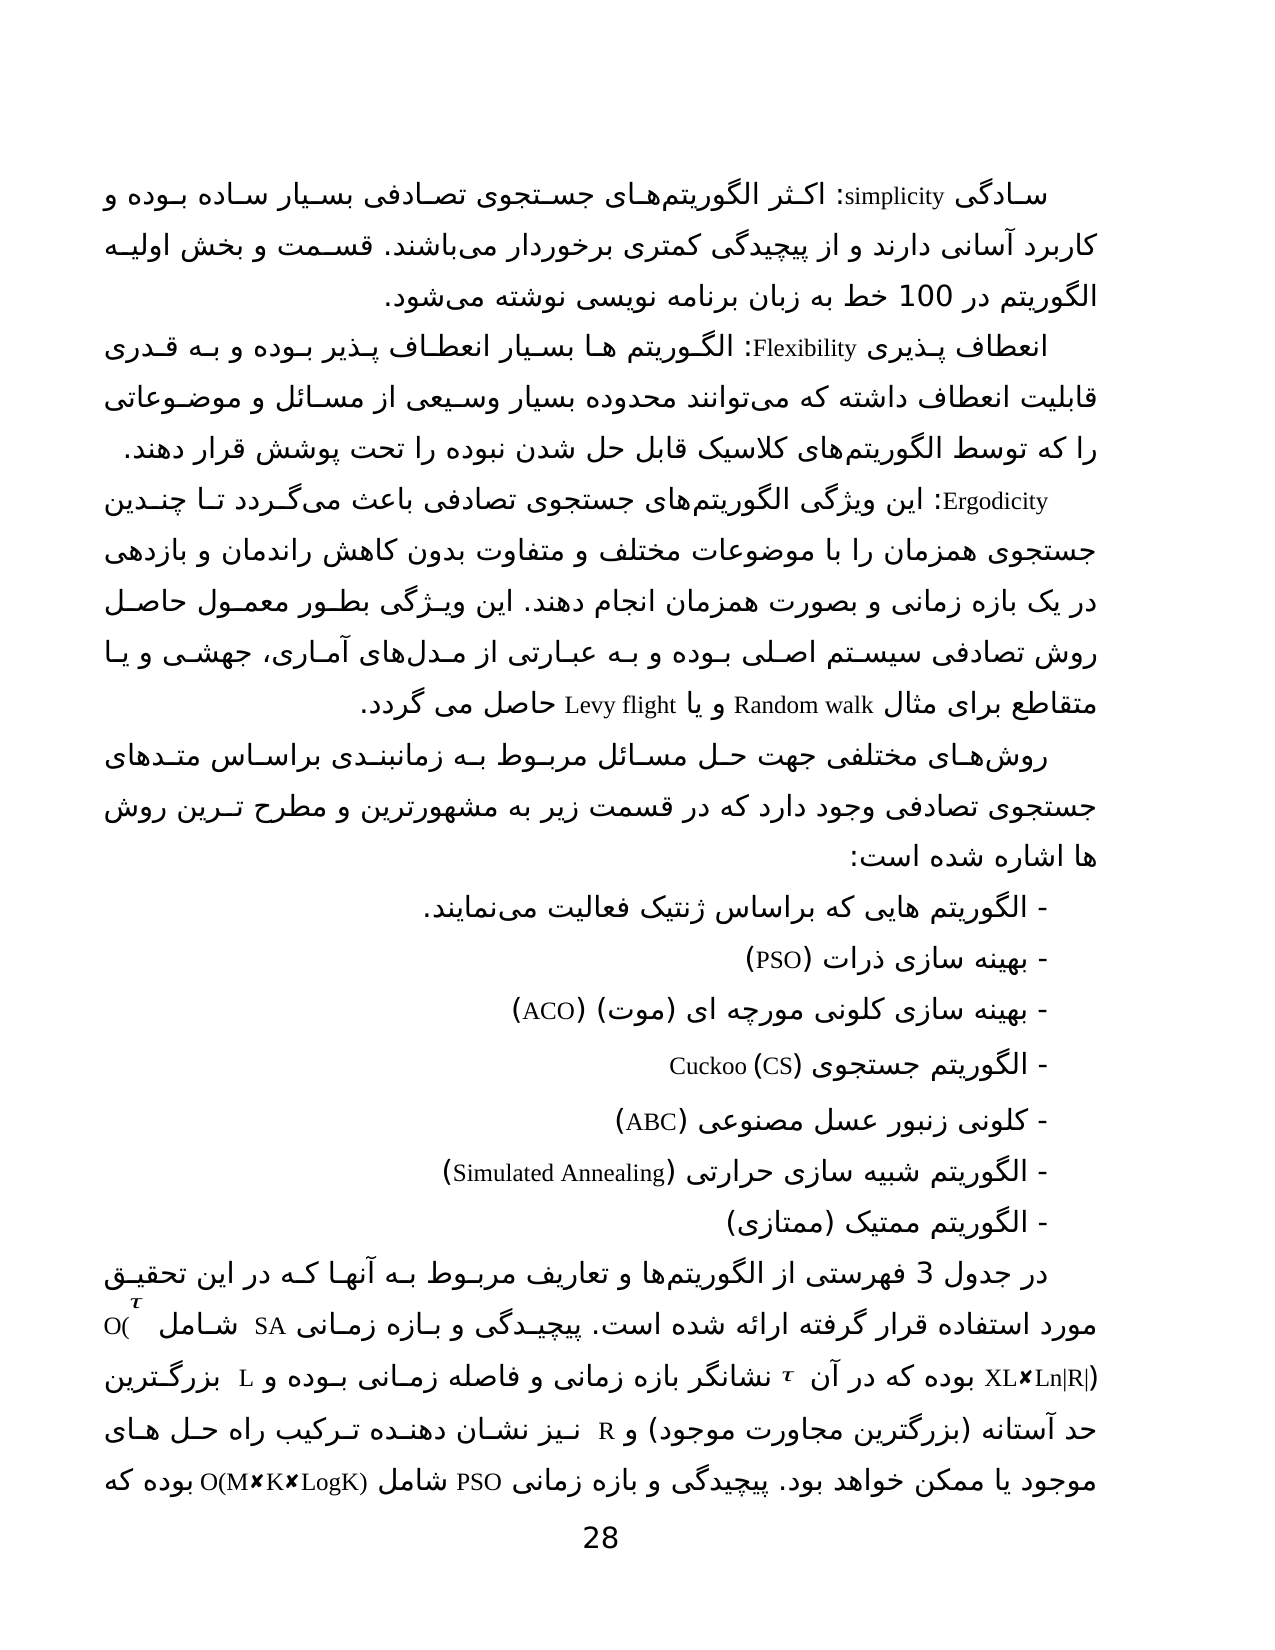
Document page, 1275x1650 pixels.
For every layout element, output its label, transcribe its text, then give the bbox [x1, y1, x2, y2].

text - الگوریتم ممتیک (ممتازی) [103, 1206, 1098, 1239]
text - بهینه سازی کلونی مورچه ای (موت) (ACO) [103, 993, 1098, 1027]
text - الگوریتم شبیه سازی حرارتی (Simulated Annealing) [103, 1154, 1098, 1188]
text - بهینه سازی ذرات (PSO) [103, 942, 1098, 976]
text انعطاف پذیری Flexibility: الگوریتم ها بسیار انعطاف پذیر بوده و به قدری قابلیت انعطاف داشته که می‌توانند محدوده بسیار وسیعی از مسائل و موضوعاتی را که توسط الگوریتم‌های کلاسیک قابل حل شدن نبوده را تحت پوشش قرار دهند. [103, 330, 1098, 466]
text Ergodicity: این ویژگی الگوریتم‌های جستجوی تصادفی باعث می‌گردد تا چندین جستجوی همزمان را با موضوعات مختلف و متفاوت بدون کاهش راندمان و بازدهی در یک بازه زمانی و بصورت همزمان انجام دهند. این ویژگی بطور معمول حاصل روش تصادفی سیستم اصلی بوده و به عبارتی از مدل‌های آماری، جهشی و یا متقاطع برای مثال Random walk و یا Levy flight حاصل می گردد. [103, 483, 1098, 721]
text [103, 1256, 1098, 1497]
text روش‌های مختلفی جهت حل مسائل مربوط به زمانبندی براساس متدهای جستجوی تصادفی وجود دارد که در قسمت زیر به مشهورترین و مطرح ترین روش ها اشاره شده است: [103, 738, 1098, 874]
text سادگی simplicity: اکثر الگوریتم‌های جستجوی تصادفی بسیار ساده بوده و کاربرد آسانی دارند و از پیچیدگی کمتری برخوردار می‌باشند. قسمت و بخش اولیه الگوریتم در 100 خط به زبان برنامه نویسی نوشته می‌شود. [103, 177, 1098, 313]
text - الگوریتم هایی که براساس ژنتیک فعالیت می‌نمایند. [103, 891, 1098, 925]
text - الگوریتم جستجوی Cuckoo (CS) [103, 1043, 1098, 1083]
text - کلونی زنبور عسل مصنوعی (ABC) [103, 1103, 1098, 1137]
